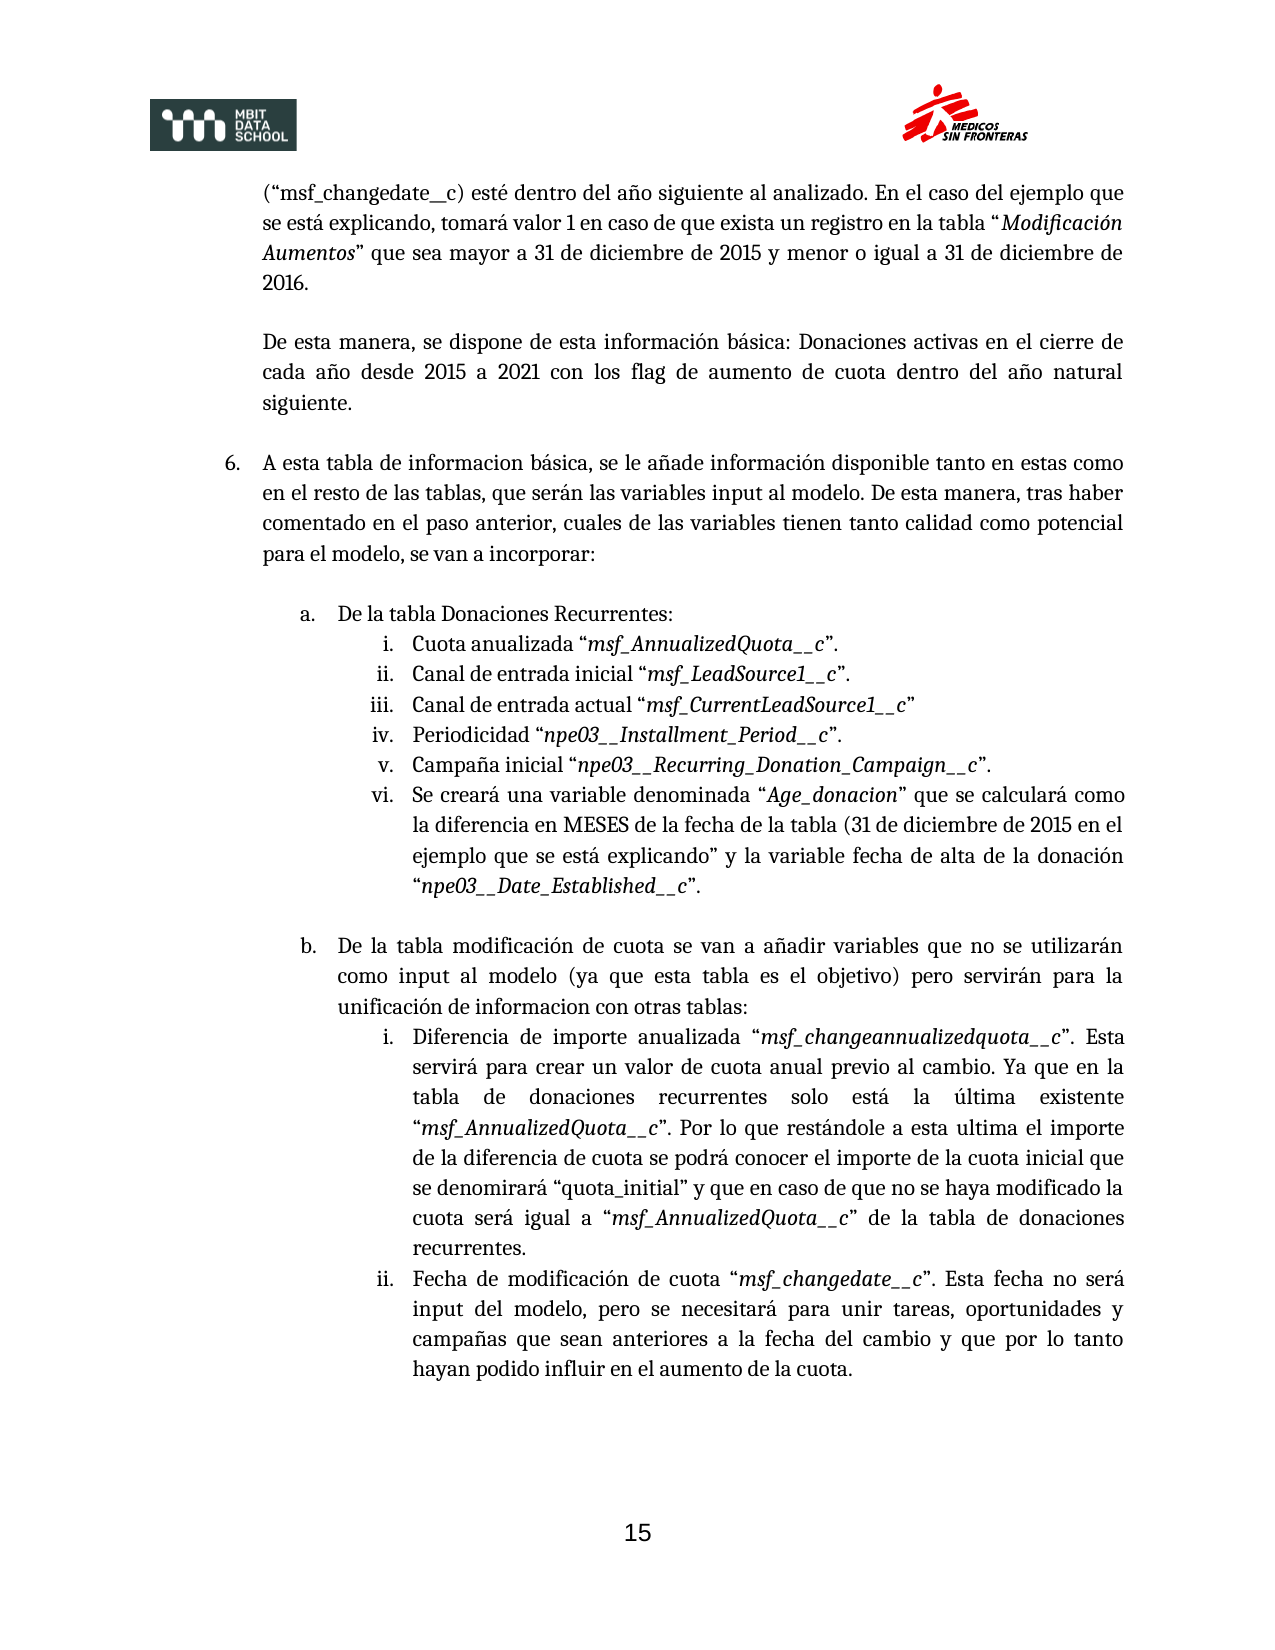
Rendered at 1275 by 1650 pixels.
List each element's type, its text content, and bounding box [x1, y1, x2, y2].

list De esta manera, se dispone de esta información básica: Donaciones activas en el cierre de cada año desde 2015 a 2021 con los flag de aumento de cuota dentro del año natural siguiente. [262, 329, 1125, 416]
list Periodicidad “npe03__Installment_Period__c”. [394, 722, 1125, 748]
list Campaña inicial “npe03__Recurring_Donation_Campaign__c”. [394, 752, 1125, 778]
list A esta tabla de informacion básica, se le añade información disponible tanto en estas como en el resto de las tablas, que serán las variables input al modelo. De esta manera, tras haber comentado en el paso anterior, cuales de las variables tienen tanto calidad como potencial para el modelo, se van a incorporar: [225, 450, 1125, 567]
list De la tabla modificación de cuota se van a añadir variables que no se utilizarán como input al modelo (ya que esta tabla es el objetivo) pero servirán para la unificación de informacion con otras tablas: [300, 933, 1125, 1020]
list Fecha de modificación de cuota “msf_changedate__c”. Esta fecha no será input del modelo, pero se necesitará para unir tareas, oportunidades y campañas que sean anteriores a la fecha del cambio y que por lo tanto hayan podido influir en el aumento de la cuota. [394, 1265, 1125, 1382]
list Se creará una variable denominada “Age_donacion” que se calculará como la diferencia en MESES de la fecha de la tabla (31 de diciembre de 2015 en el ejemplo que se está explicando” y la variable fecha de alta de la donación “npe03__Date_Established__c”. [394, 782, 1125, 899]
picture [893, 75, 1036, 151]
list Canal de entrada inicial “msf_LeadSource1__c”. [394, 661, 1125, 687]
list De la tabla Donaciones Recurrentes: [300, 601, 1125, 627]
list Cuota anualizada “msf_AnnualizedQuota__c”. [394, 631, 1125, 657]
list Diferencia de importe anualizada “msf_changeannualizedquota__c”. Esta servirá para crear un valor de cuota anual previo al cambio. Ya que en la tabla de donaciones recurrentes solo está la última existente “msf_AnnualizedQuota__c”. Por lo que restándole a esta ultima el importe de la diferencia de cuota se podrá conocer el importe de la cuota inicial que se denomirará “quota_initial” y que en caso de que no se haya modificado la cuota será igual a “msf_AnnualizedQuota__c” de la tabla de donaciones recurrentes. [394, 1024, 1125, 1261]
picture [150, 99, 297, 151]
list Canal de entrada actual “msf_CurrentLeadSource1__c” [394, 691, 1125, 718]
